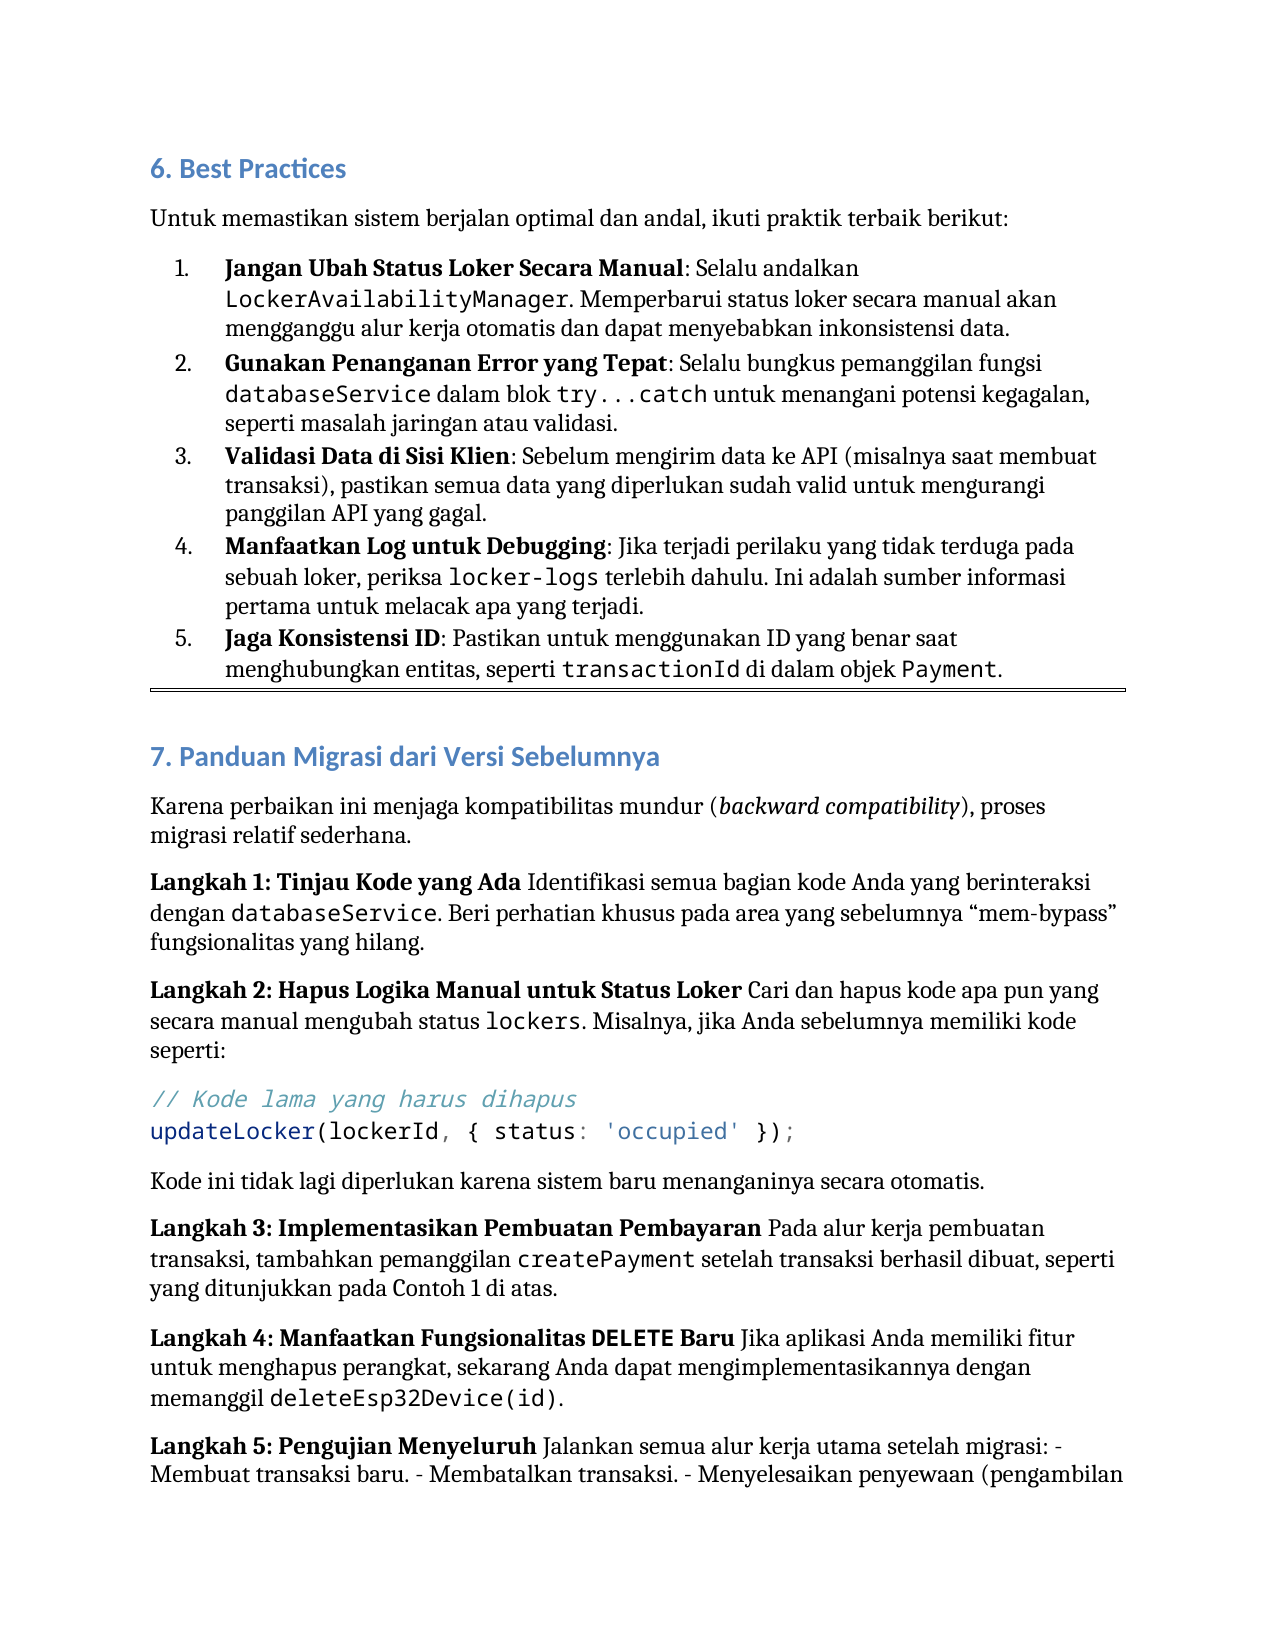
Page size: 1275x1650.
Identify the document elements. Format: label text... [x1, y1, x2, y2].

list Gunakan Penanganan Error yang Tepat: Selalu bungkus pemanggilan fungsi databaseService dalam blok try...catch untuk menangani potensi kegagalan, seperti masalah jaringan atau validasi. [175, 347, 1125, 438]
text Kode ini tidak lagi diperlukan karena sistem baru menanganinya secara otomatis. [150, 1167, 1125, 1195]
list Jangan Ubah Status Loker Secara Manual: Selalu andalkan LockerAvailabilityManager. Memperbarui status loker secara manual akan mengganggu alur kerja otomatis dan dapat menyebabkan inkonsistensi data. [175, 252, 1125, 343]
text Langkah 1: Tinjau Kode yang Ada Identifikasi semua bagian kode Anda yang berinteraksi dengan databaseService. Beri perhatian khusus pada area yang sebelumnya “mem-bypass” fungsionalitas yang hilang. [150, 868, 1125, 957]
subtitle 6. Best Practices [150, 150, 1125, 186]
text Langkah 2: Hapus Logika Manual untuk Status Loker Cari dan hapus kode apa pun yang secara manual mengubah status lockers. Misalnya, jika Anda sebelumnya memiliki kode seperti: [150, 976, 1125, 1064]
text // Kode lama yang harus dihapus updateLocker(lockerId, { status: 'occupied' }); [150, 1083, 1125, 1146]
list Validasi Data di Sisi Klien: Sebelum mengirim data ke API (misalnya saat membuat transaksi), pastikan semua data yang diperlukan sudah valid untuk mengurangi panggilan API yang gagal. [175, 442, 1125, 528]
subtitle 7. Panduan Migrasi dari Versi Sebelumnya [150, 738, 1125, 773]
text Untuk memastikan sistem berjalan optimal dan andal, ikuti praktik terbaik berikut: [150, 204, 1125, 233]
list Jaga Konsistensi ID: Pastikan untuk menggunakan ID yang benar saat menghubungkan entitas, seperti transactionId di dalam objek Payment. [175, 624, 1125, 684]
text Langkah 3: Implementasikan Pembuatan Pembayaran Pada alur kerja pembuatan transaksi, tambahkan pemanggilan createPayment setelah transaksi berhasil dibuat, seperti yang ditunjukkan pada Contoh 1 di atas. [150, 1214, 1125, 1303]
list Manfaatkan Log untuk Debugging: Jika terjadi perilaku yang tidak terduga pada sebuah loker, periksa locker-logs terlebih dahulu. Ini adalah sumber informasi pertama untuk melacak apa yang terjadi. [175, 532, 1125, 621]
text Karena perbaikan ini menjaga kompatibilitas mundur (backward compatibility), proses migrasi relatif sederhana. [150, 792, 1125, 849]
text Langkah 4: Manfaatkan Fungsionalitas DELETE Baru Jika aplikasi Anda memiliki fitur untuk menghapus perangkat, sekarang Anda dapat mengimplementasikannya dengan memanggil deleteEsp32Device(id). [150, 1322, 1125, 1413]
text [150, 1432, 1125, 1489]
